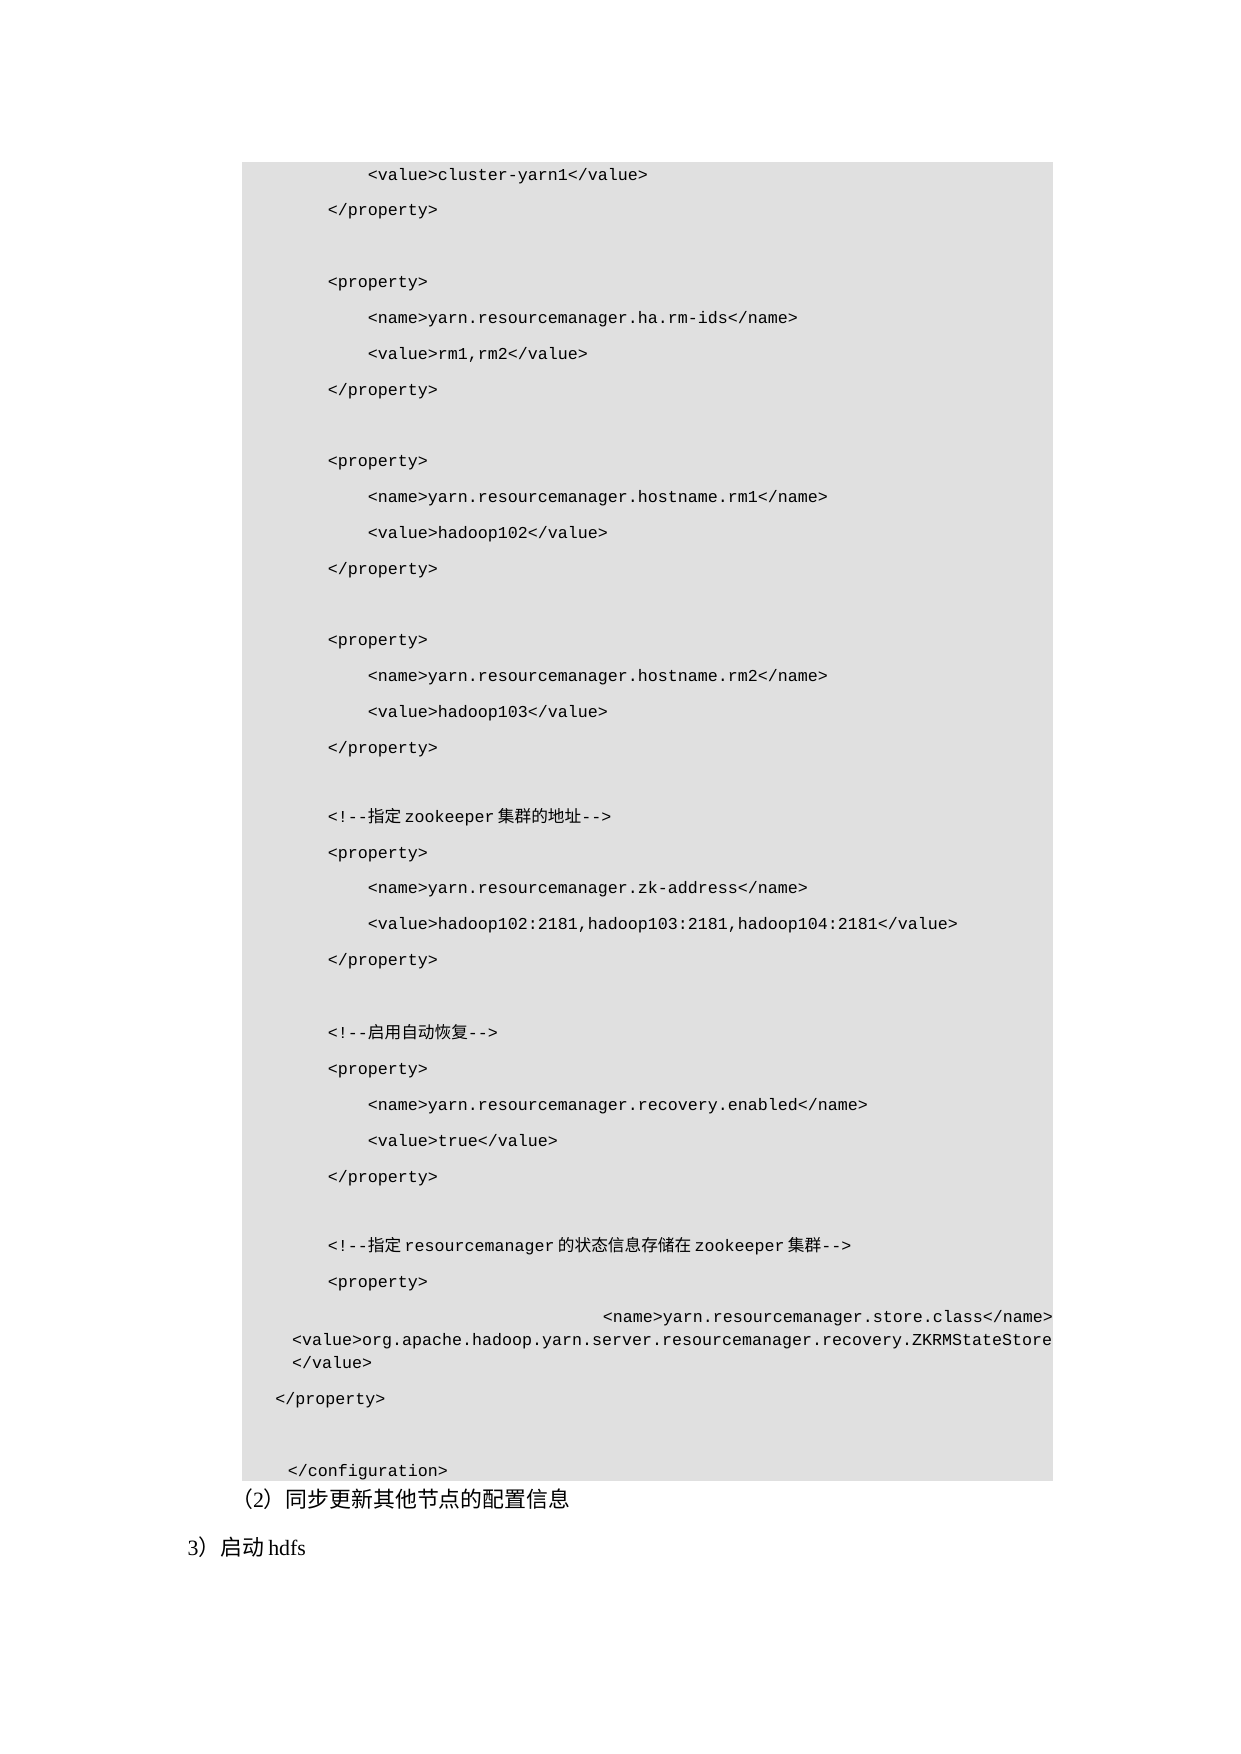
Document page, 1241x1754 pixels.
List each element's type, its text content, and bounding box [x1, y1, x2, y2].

text <name>yarn.resourcemanager.ha.rm-ids</name> [242, 305, 1053, 328]
text 3）启动hdfs [187, 1529, 1053, 1562]
text </property> [242, 198, 1053, 221]
text <name>yarn.resourcemanager.recovery.enabled</name> [242, 1092, 1053, 1115]
text <value>hadoop102:2181,hadoop103:2181,hadoop104:2181</value> [242, 912, 1053, 935]
text <property> [242, 1057, 1053, 1079]
text <!--指定resourcemanager的状态信息存储在zookeeper集群--> [242, 1232, 1053, 1256]
text </configuration> [242, 1458, 1053, 1481]
text <value>true</value> [242, 1128, 1053, 1151]
text <value>rm1,rm2</value> [242, 341, 1053, 364]
text </property> [242, 377, 1053, 400]
text <value>hadoop102</value> [242, 520, 1053, 543]
text <property> [242, 449, 1053, 472]
text <name>yarn.resourcemanager.store.class</name> <value>org.apache.hadoop.yarn.server.resourcemanager.recovery.ZKRMStateStore</value> [242, 1305, 1053, 1374]
text <name>yarn.resourcemanager.hostname.rm1</name> [242, 484, 1053, 507]
text </property> [242, 735, 1053, 758]
text <property> [242, 840, 1053, 863]
text <property> [242, 1269, 1053, 1292]
text <property> [242, 628, 1053, 651]
text <value>hadoop103</value> [242, 699, 1053, 722]
text </property> [242, 1164, 1053, 1187]
text </property> [242, 556, 1053, 579]
text </property> [242, 948, 1053, 971]
text </property> [242, 1387, 1053, 1409]
text （2）同步更新其他节点的配置信息 [187, 1481, 1053, 1514]
text <property> [242, 269, 1053, 292]
text <name>yarn.resourcemanager.zk-address</name> [242, 876, 1053, 899]
text <name>yarn.resourcemanager.hostname.rm2</name> [242, 664, 1053, 687]
text <!--启用自动恢复--> [242, 1019, 1053, 1044]
text <!--指定zookeeper集群的地址--> [242, 803, 1053, 827]
text <value>cluster-yarn1</value> [242, 162, 1053, 185]
